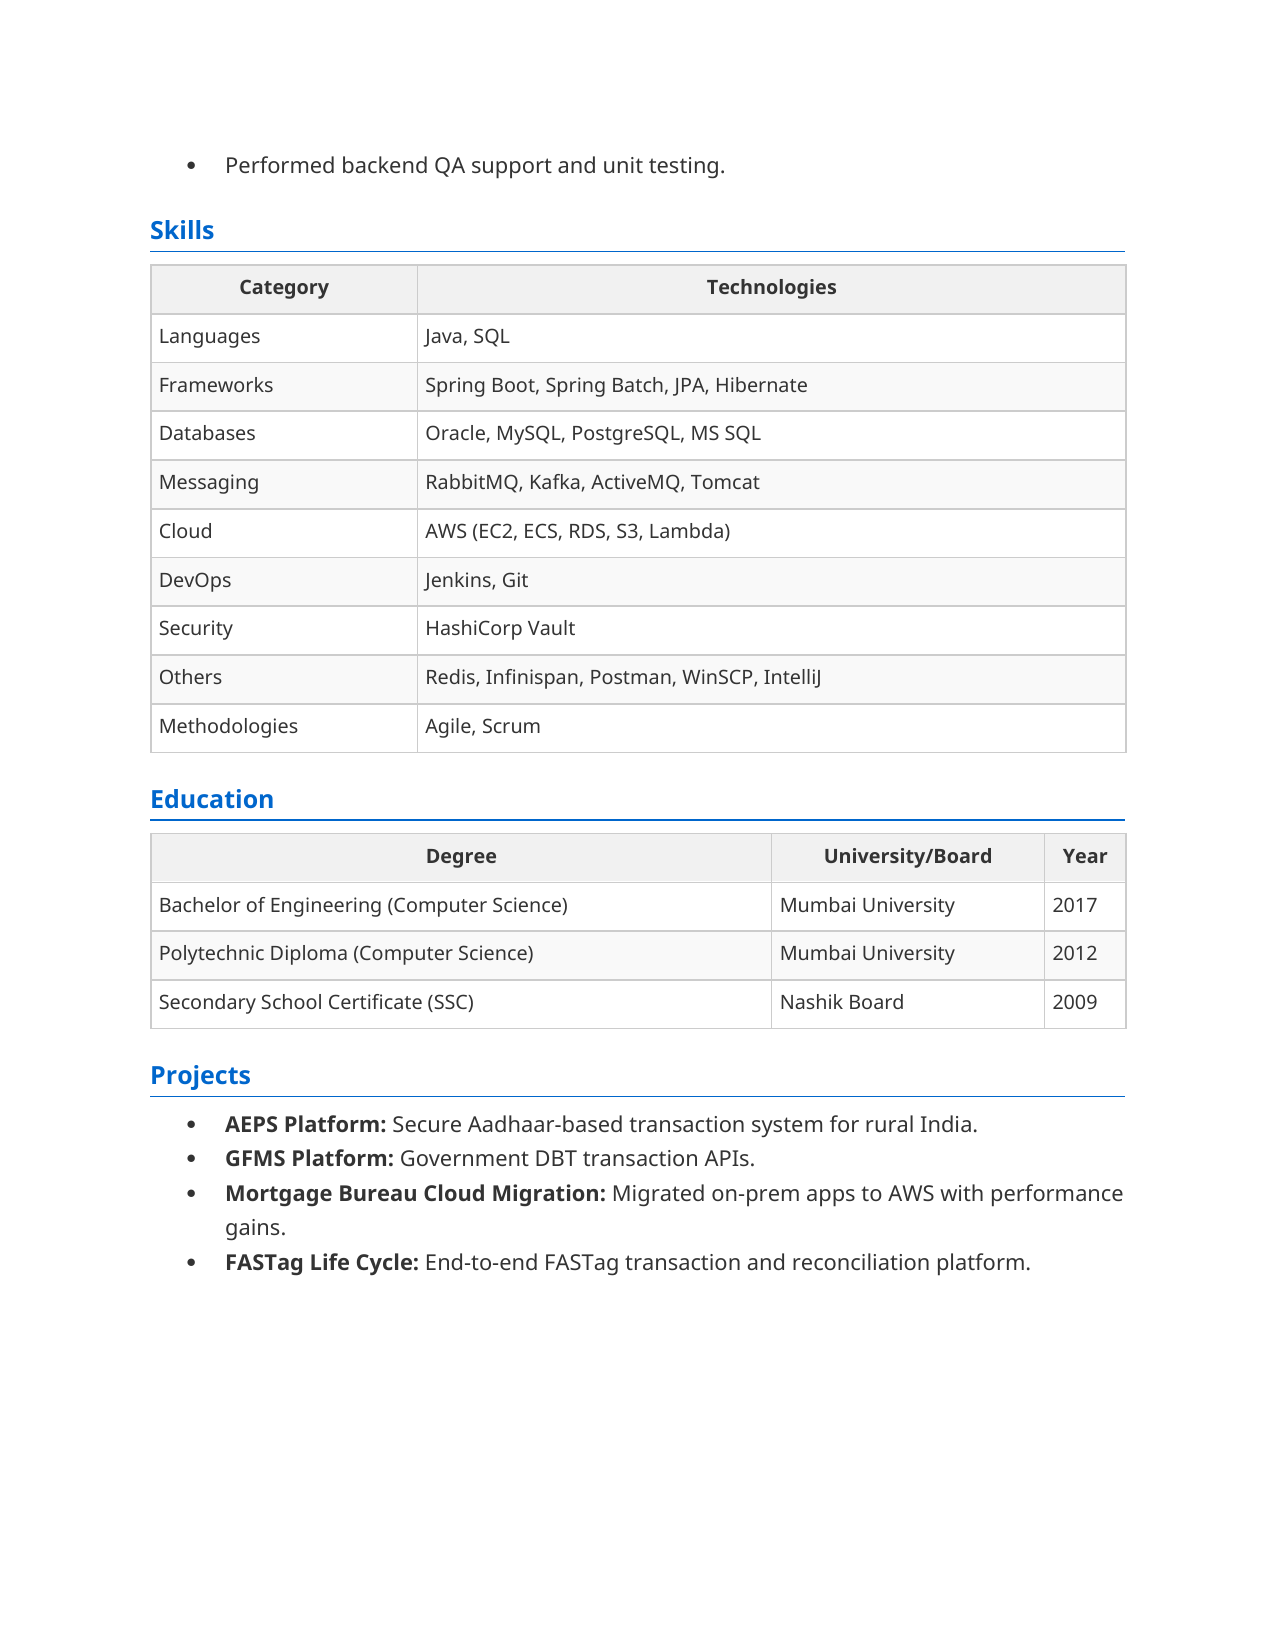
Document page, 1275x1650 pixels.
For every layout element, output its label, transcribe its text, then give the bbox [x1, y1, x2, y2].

table_header Category [152, 266, 417, 313]
table_cell AWS (EC2, ECS, RDS, S3, Lambda) [418, 510, 1125, 557]
table_header University/Board [772, 834, 1044, 881]
table_cell Agile, Scrum [418, 705, 1125, 752]
table_header Year [1045, 834, 1125, 881]
table_cell Polytechnic Diploma (Computer Science) [152, 932, 771, 979]
table_cell Databases [152, 412, 417, 459]
list Performed backend QA support and unit testing. [187, 150, 1125, 180]
subtitle Projects [150, 1057, 1125, 1096]
list GFMS Platform: Government DBT transaction APIs. [187, 1143, 1125, 1173]
list Mortgage Bureau Cloud Migration: Migrated on-prem apps to AWS with performance gains. [187, 1178, 1125, 1242]
table_cell Nashik Board [772, 981, 1044, 1028]
table_cell 2017 [1045, 883, 1125, 930]
table_cell 2009 [1045, 981, 1125, 1028]
table_cell Secondary School Certificate (SSC) [152, 981, 771, 1028]
table_cell Messaging [152, 461, 417, 508]
table_cell Others [152, 656, 417, 703]
table_cell Jenkins, Git [418, 558, 1125, 605]
list AEPS Platform: Secure Aadhaar-based transaction system for rural India. [187, 1109, 1125, 1139]
table_cell DevOps [152, 558, 417, 605]
subtitle Education [150, 781, 1125, 819]
table_cell Languages [152, 315, 417, 362]
table_cell Cloud [152, 510, 417, 557]
table_cell Redis, Infinispan, Postman, WinSCP, IntelliJ [418, 656, 1125, 703]
subtitle Skills [150, 213, 1125, 251]
table_cell HashiCorp Vault [418, 607, 1125, 654]
table_cell Mumbai University [772, 883, 1044, 930]
table_cell Spring Boot, Spring Batch, JPA, Hibernate [418, 363, 1125, 410]
table_cell Methodologies [152, 705, 417, 752]
table_cell Oracle, MySQL, PostgreSQL, MS SQL [418, 412, 1125, 459]
table_cell 2012 [1045, 932, 1125, 979]
table_cell Frameworks [152, 363, 417, 410]
table_cell Java, SQL [418, 315, 1125, 362]
list FASTag Life Cycle: End-to-end FASTag transaction and reconciliation platform. [187, 1247, 1125, 1277]
table_cell Security [152, 607, 417, 654]
table_header Technologies [418, 266, 1125, 313]
table_cell RabbitMQ, Kafka, ActiveMQ, Tomcat [418, 461, 1125, 508]
table_cell Mumbai University [772, 932, 1044, 979]
table_header Degree [152, 834, 771, 881]
table_cell Bachelor of Engineering (Computer Science) [152, 883, 771, 930]
